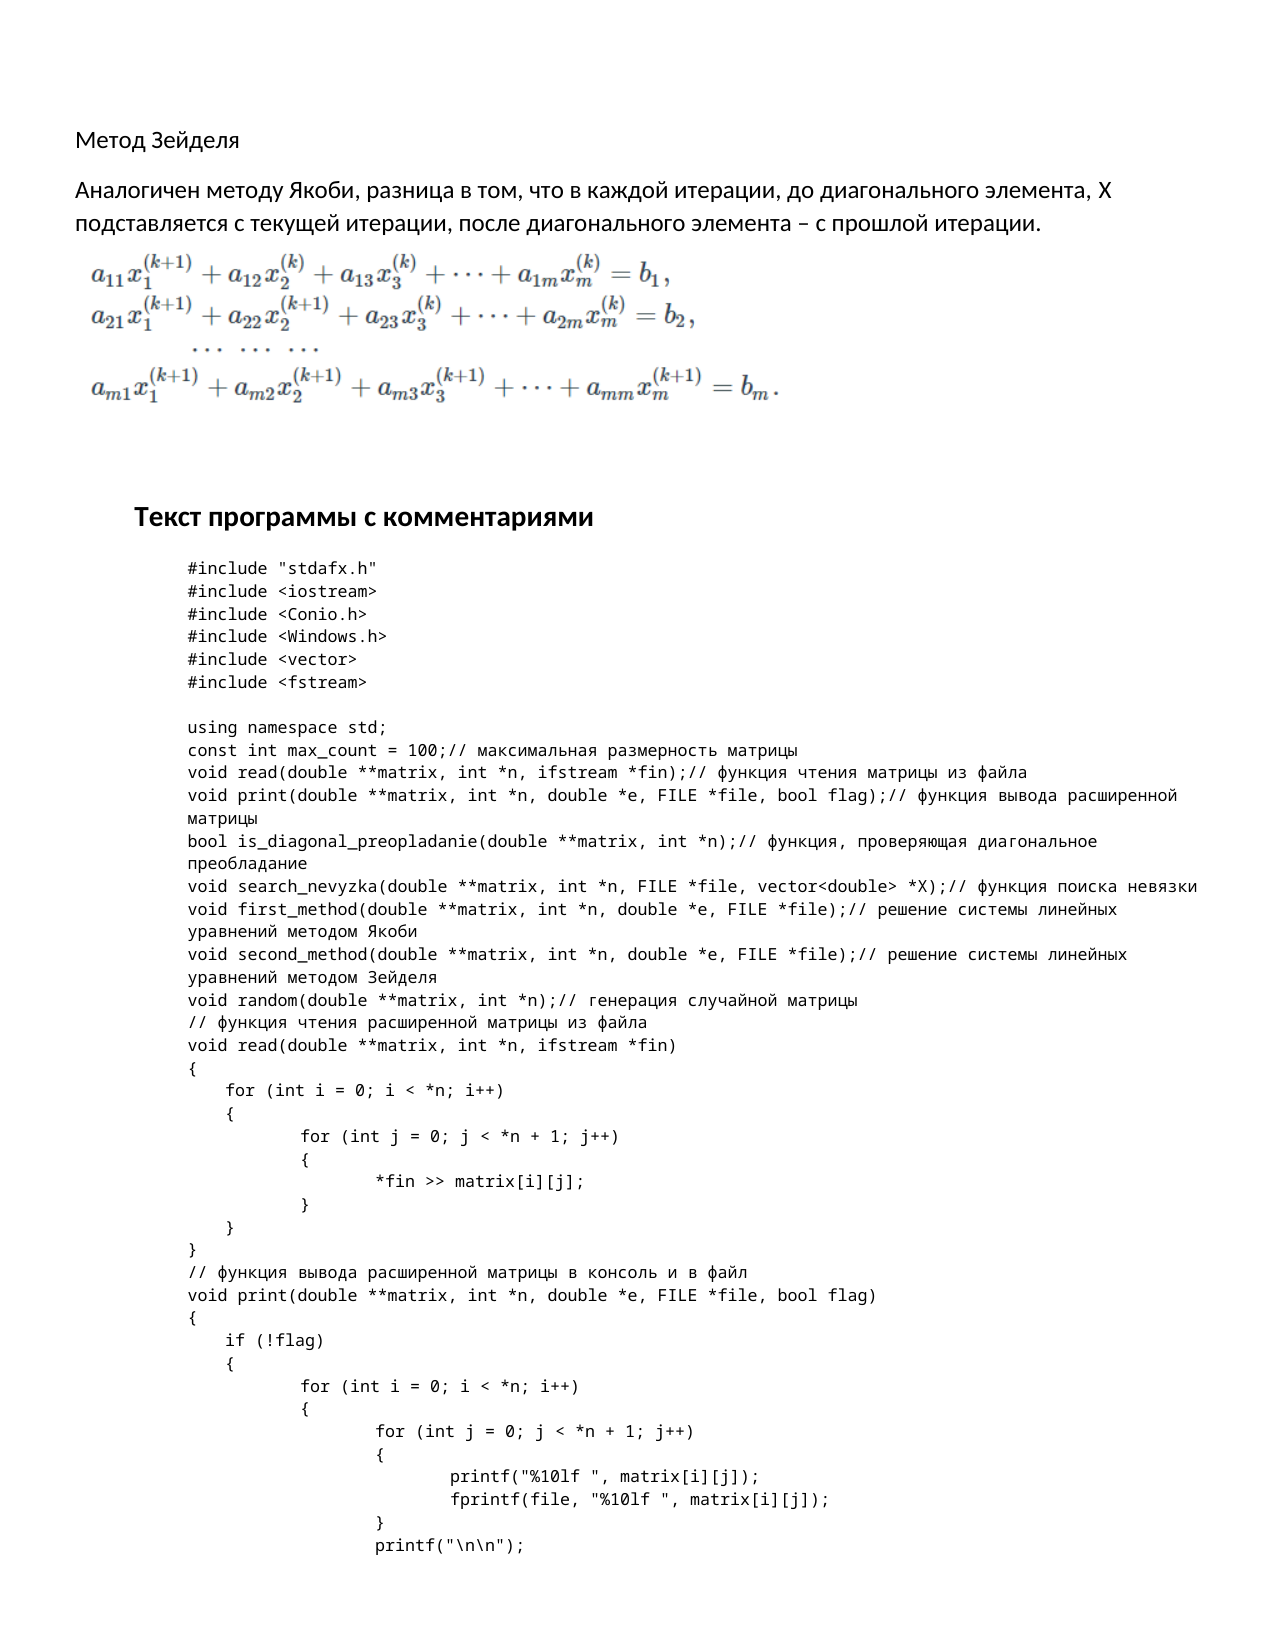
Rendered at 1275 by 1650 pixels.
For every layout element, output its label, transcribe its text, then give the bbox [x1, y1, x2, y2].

text for (int j = 0; j < *n + 1; j++) [187, 1420, 1201, 1442]
text printf("\n\n"); [187, 1533, 1201, 1556]
text } [187, 1238, 1201, 1261]
picture [75, 239, 794, 424]
text void search_nevyzka(double **matrix, int *n, FILE *file, vector<double> *X);// функция поиска невязки [187, 875, 1201, 897]
text void second_method(double **matrix, int *n, double *e, FILE *file);// решение системы линейных уравнений методом Зейделя [187, 943, 1201, 988]
text { [187, 1056, 1201, 1079]
text *fin >> matrix[i][j]; [187, 1170, 1201, 1193]
text { [187, 1352, 1201, 1374]
text if (!flag) [187, 1329, 1201, 1352]
text void random(double **matrix, int *n);// генерация случайной матрицы [187, 988, 1201, 1011]
text fprintf(file, "%10lf ", matrix[i][j]); [187, 1488, 1201, 1511]
text #include <Conio.h> [187, 602, 1201, 625]
text // функция чтения расширенной матрицы из файла [187, 1011, 1201, 1034]
text #include <Windows.h> [187, 625, 1201, 648]
text void read(double **matrix, int *n, ifstream *fin) [187, 1034, 1201, 1056]
text } [187, 1511, 1201, 1533]
text for (int j = 0; j < *n + 1; j++) [187, 1124, 1201, 1147]
text printf("%10lf ", matrix[i][j]); [187, 1465, 1201, 1488]
text void first_method(double **matrix, int *n, double *e, FILE *file);// решение системы линейных уравнений методом Якоби [187, 897, 1201, 943]
text #include <fstream> [187, 670, 1201, 693]
text const int max_count = 100;// максимальная размерность матрицы [187, 738, 1201, 761]
text { [187, 1442, 1201, 1465]
text Текст программы с комментариями [134, 498, 1201, 534]
text using namespace std; [187, 716, 1201, 738]
text } [187, 1215, 1201, 1238]
text void print(double **matrix, int *n, double *e, FILE *file, bool flag);// функция вывода расширенной матрицы [187, 784, 1201, 829]
text Метод Зейделя [75, 124, 1200, 155]
text void read(double **matrix, int *n, ifstream *fin);// функция чтения матрицы из файла [187, 761, 1201, 784]
text // функция вывода расширенной матрицы в консоль и в файл [187, 1261, 1201, 1283]
text { [187, 1306, 1201, 1329]
text #include "stdafx.h" [187, 557, 1201, 579]
text { [187, 1147, 1201, 1170]
text #include <vector> [187, 648, 1201, 670]
text #include <iostream> [187, 579, 1201, 602]
text } [187, 1193, 1201, 1215]
text { [187, 1102, 1201, 1124]
text bool is_diagonal_preopladanie(double **matrix, int *n);// функция, проверяющая диагональное преобладание [187, 829, 1201, 875]
text for (int i = 0; i < *n; i++) [187, 1374, 1201, 1397]
text for (int i = 0; i < *n; i++) [187, 1079, 1201, 1102]
text void print(double **matrix, int *n, double *e, FILE *file, bool flag) [187, 1283, 1201, 1306]
text { [187, 1397, 1201, 1420]
